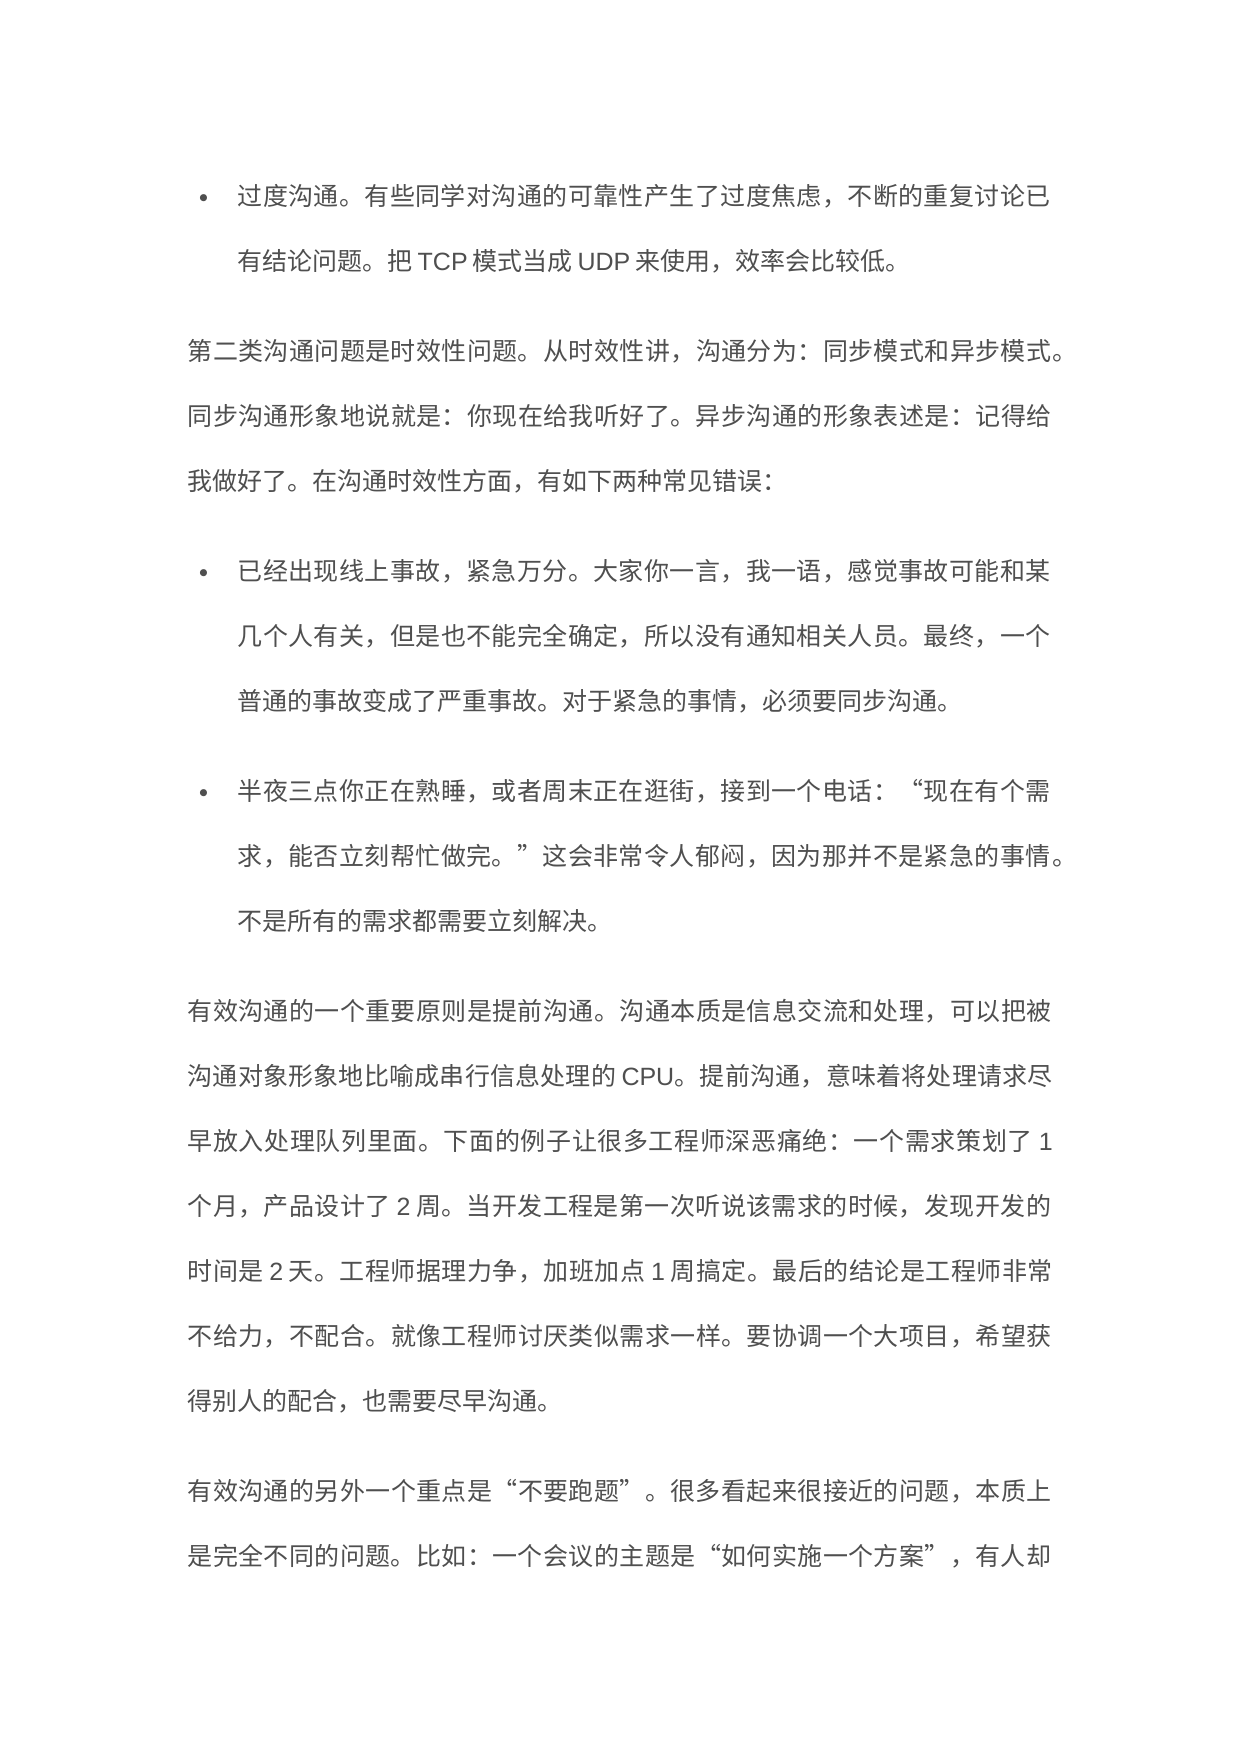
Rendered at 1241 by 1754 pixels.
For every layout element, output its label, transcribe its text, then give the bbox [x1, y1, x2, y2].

list 已经出现线上事故，紧急万分。大家你一言，我一语，感觉事故可能和某几个人有关，但是也不能完全确定，所以没有通知相关人员。最终，一个普通的事故变成了严重事故。对于紧急的事情，必须要同步沟通。 [200, 537, 1053, 732]
text 第二类沟通问题是时效性问题。从时效性讲，沟通分为：同步模式和异步模式。同步沟通形象地说就是：你现在给我听好了。异步沟通的形象表述是：记得给我做好了。在沟通时效性方面，有如下两种常见错误： [187, 317, 1053, 512]
text 有效沟通的一个重要原则是提前沟通。沟通本质是信息交流和处理，可以把被沟通对象形象地比喻成串行信息处理的CPU。提前沟通，意味着将处理请求尽早放入处理队列里面。下面的例子让很多工程师深恶痛绝：一个需求策划了1个月，产品设计了2周。当开发工程是第一次听说该需求的时候，发现开发的时间是2天。工程师据理力争，加班加点1周搞定。最后的结论是工程师非常不给力，不配合。就像工程师讨厌类似需求一样。要协调一个大项目，希望获得别人的配合，也需要尽早沟通。 [187, 977, 1053, 1432]
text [187, 1457, 1053, 1587]
list 过度沟通。有些同学对沟通的可靠性产生了过度焦虑，不断的重复讨论已有结论问题。把TCP模式当成UDP来使用，效率会比较低。 [200, 162, 1053, 292]
list 半夜三点你正在熟睡，或者周末正在逛街，接到一个电话：“现在有个需求，能否立刻帮忙做完。”这会非常令人郁闷，因为那并不是紧急的事情。不是所有的需求都需要立刻解决。 [200, 757, 1053, 952]
